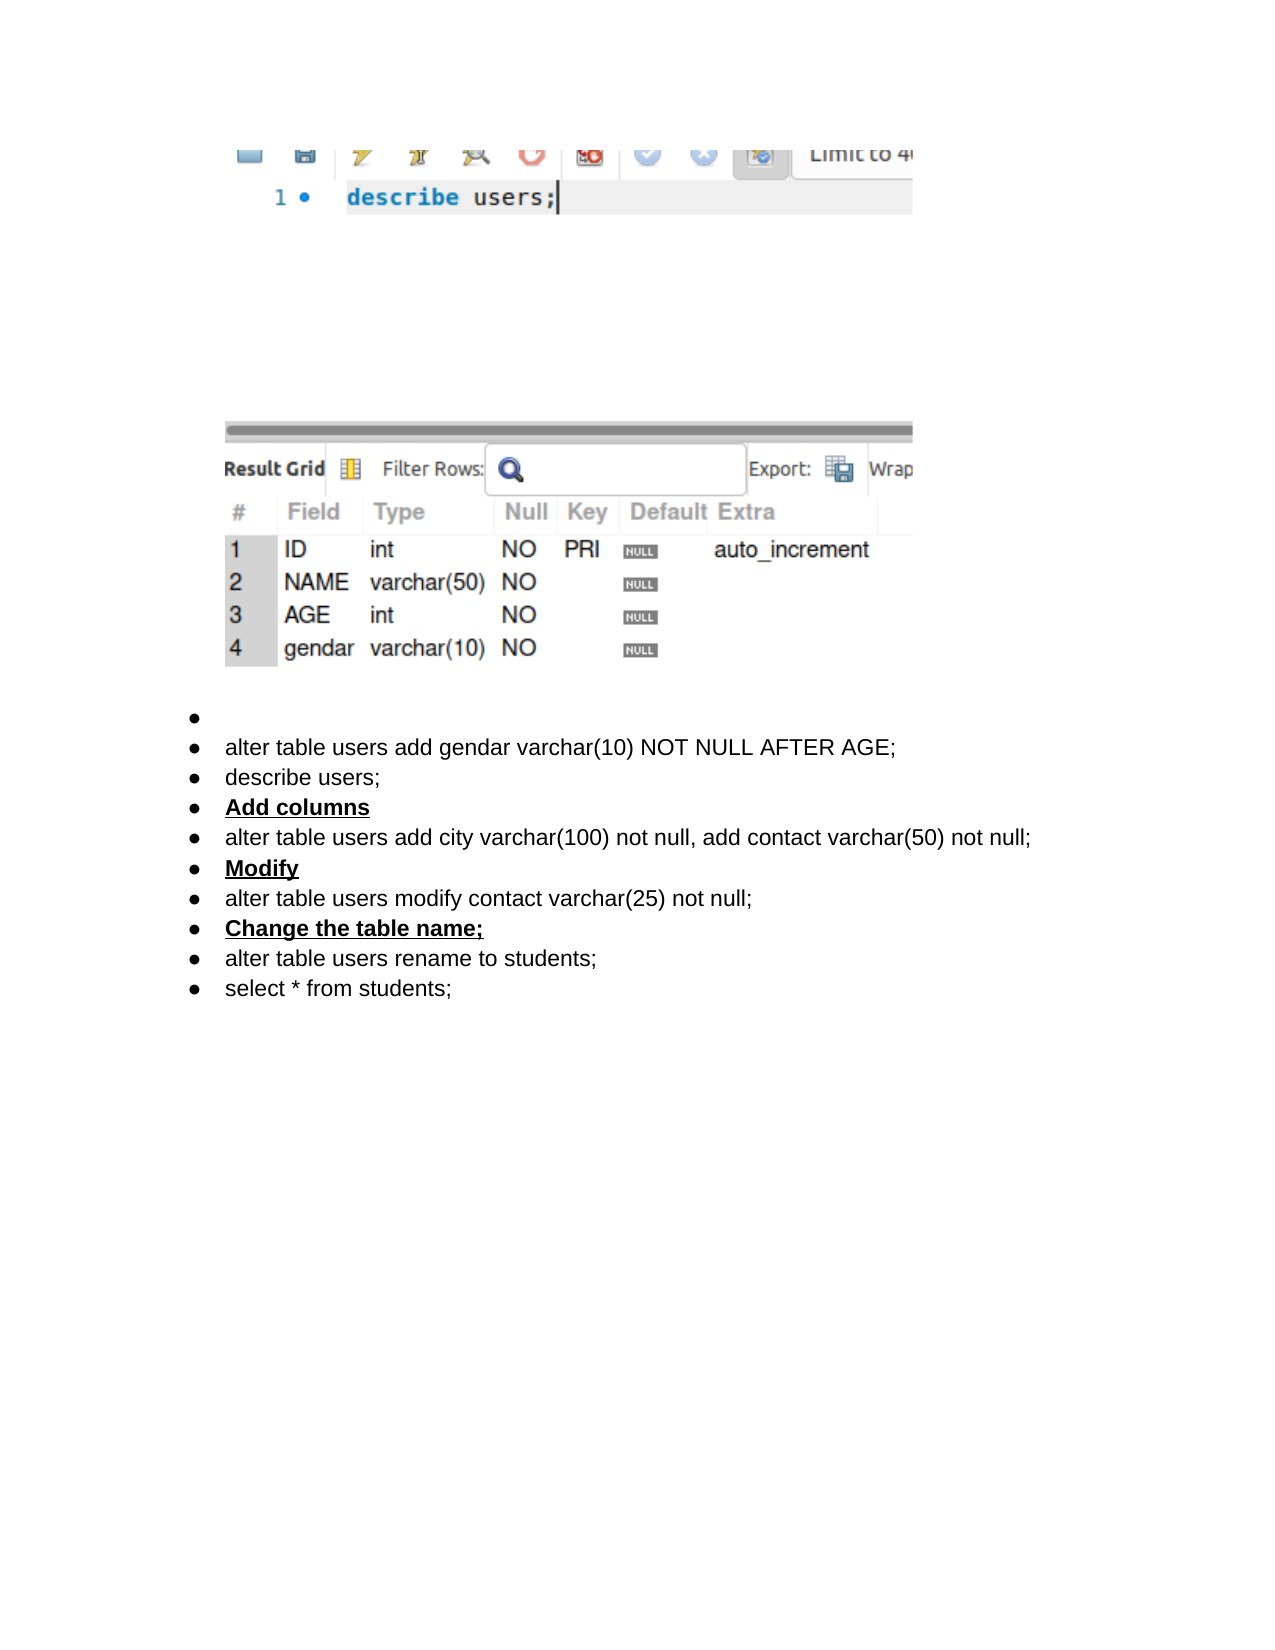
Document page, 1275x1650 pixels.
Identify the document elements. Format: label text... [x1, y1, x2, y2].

list Add columns [187, 794, 1125, 821]
list alter table users rename to students; [187, 945, 1125, 972]
list alter table users modify contact varchar(25) not null; [187, 885, 1125, 911]
list Change the table name; [187, 915, 1125, 941]
picture [225, 150, 913, 725]
list describe users; [187, 764, 1125, 790]
list alter table users add city varchar(100) not null, add contact varchar(50) not null; [187, 824, 1125, 851]
list select * from students; [187, 975, 1125, 1002]
list alter table users add gendar varchar(10) NOT NULL AFTER AGE; [187, 734, 1125, 760]
list Modify [187, 854, 1125, 881]
